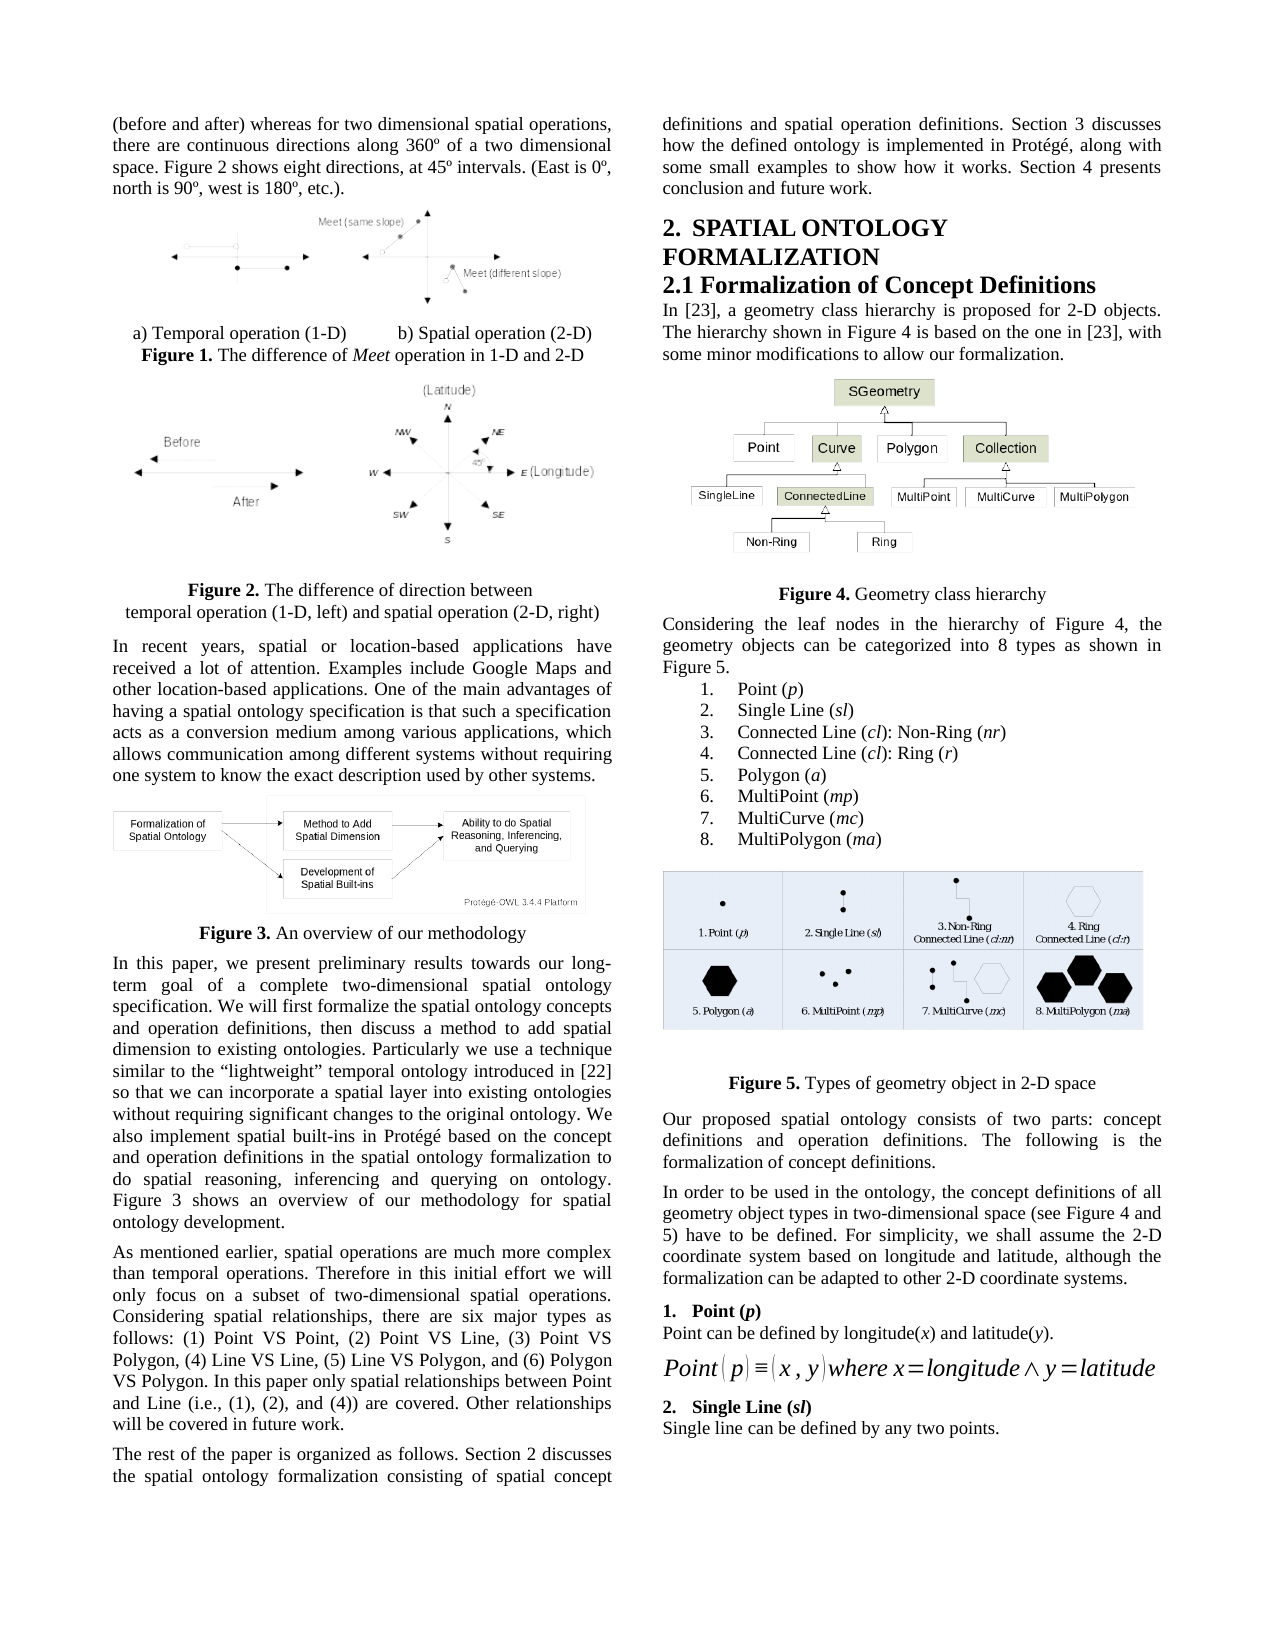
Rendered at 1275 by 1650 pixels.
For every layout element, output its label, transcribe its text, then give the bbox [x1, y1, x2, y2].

list MultiPolygon (ma) [700, 828, 1162, 850]
text In recent years, spatial or location-based applications have received a lot of attention. Examples include Google Maps and other location-based applications. One of the main advantages of having a spatial ontology specification is that such a specification acts as a conversion medium among various applications, which allows communication among different systems without requiring one system to know the exact description used by other systems. [112, 635, 613, 786]
subtitle In [23], a geometry class hierarchy is proposed for 2-D objects. The hierarchy shown in Figure 4 is based on the one in [23], with some minor modifications to allow our formalization. [662, 299, 1162, 364]
text In this paper, we present preliminary results towards our long-term goal of a complete two-dimensional spatial ontology specification. We will first formalize the spatial ontology concepts and operation definitions, then discuss a method to add spatial dimension to existing ontologies. Particularly we use a technique similar to the “lightweight” temporal ontology introduced in [22] so that we can incorporate a spatial layer into existing ontologies without requiring significant changes to the original ontology. We also implement spatial built-ins in Protégé based on the concept and operation definitions in the spatial ontology formalization to do spatial reasoning, inferencing and querying on ontology. Figure 3 shows an overview of our methodology for spatial ontology development. [112, 952, 613, 1232]
list Single line can be defined by any two points. [662, 1417, 1162, 1439]
list Point (p) [700, 677, 1162, 699]
list Point can be defined by longitude(x) and latitude(y). [662, 1322, 1162, 1343]
text The rest of the paper is organized as follows. Section 2 discusses the spatial ontology formalization consisting of spatial concept definitions and spatial operation definitions. Section 3 discusses how the defined ontology is implemented in Protégé, along with some small examples to show how it works. Section 4 presents conclusion and future work. [112, 1443, 613, 1486]
list MultiPoint (mp) [700, 785, 1162, 807]
list Single Line (sl) [662, 1396, 1162, 1417]
subtitle SPATIAL ONTOLOGY FORMALIZATION 2.1 Formalization of Concept Definitions [662, 213, 1162, 299]
text Considering the leaf nodes in the hierarchy of Figure 4, the geometry objects can be categorized into 8 types as shown in Figure 5. [662, 613, 1162, 677]
text Our proposed spatial ontology consists of two parts: concept definitions and operation definitions. The following is the formalization of concept definitions. [662, 1107, 1162, 1172]
text Figure 2. The difference of direction between temporal operation (1-D, left) and spatial operation (2-D, right) [112, 579, 613, 622]
list Polygon (a) [700, 764, 1162, 785]
text Figure 4. Geometry class hierarchy [662, 583, 1162, 604]
text Figure 5. Types of geometry object in 2-D space [662, 1072, 1162, 1093]
text Figure 3. An overview of our methodology [112, 922, 613, 944]
text The rest of the paper is organized as follows. Section 2 discusses the spatial ontology formalization consisting of spatial concept definitions and spatial operation definitions. Section 3 discusses how the defined ontology is implemented in Protégé, along with some small examples to show how it works. Section 4 presents conclusion and future work. [662, 112, 1162, 199]
list MultiCurve (mc) [700, 807, 1162, 828]
text As mentioned earlier, spatial operations are much more complex than temporal operations. Therefore in this initial effort we will only focus on a subset of two-dimensional spatial operations. Considering spatial relationships, there are six major types as follows: (1) Point VS Point, (2) Point VS Line, (3) Point VS Polygon, (4) Line VS Line, (5) Line VS Polygon, and (6) Polygon VS Polygon. In this paper only spatial relationships between Point and Line (i.e., (1), (2), and (4)) are covered. Other relationships will be covered in future work. [112, 1241, 613, 1435]
text In order to be used in the ontology, the concept definitions of all geometry object types in two-dimensional space (see Figure 4 and 5) have to be defined. For simplicity, we shall assume the 2-D coordinate system based on longitude and latitude, although the formalization can be adapted to other 2-D coordinate systems. [662, 1181, 1162, 1288]
list Point (p) [662, 1300, 1162, 1322]
list Connected Line (cl): Non-Ring (nr) [700, 721, 1162, 742]
list Connected Line (cl): Ring (r) [700, 742, 1162, 764]
list Single Line (sl) [700, 699, 1162, 721]
text a) Temporal operation (1-D) b) Spatial operation (2-D) Figure 1. The difference of Meet operation in 1-D and 2-D [112, 322, 613, 365]
